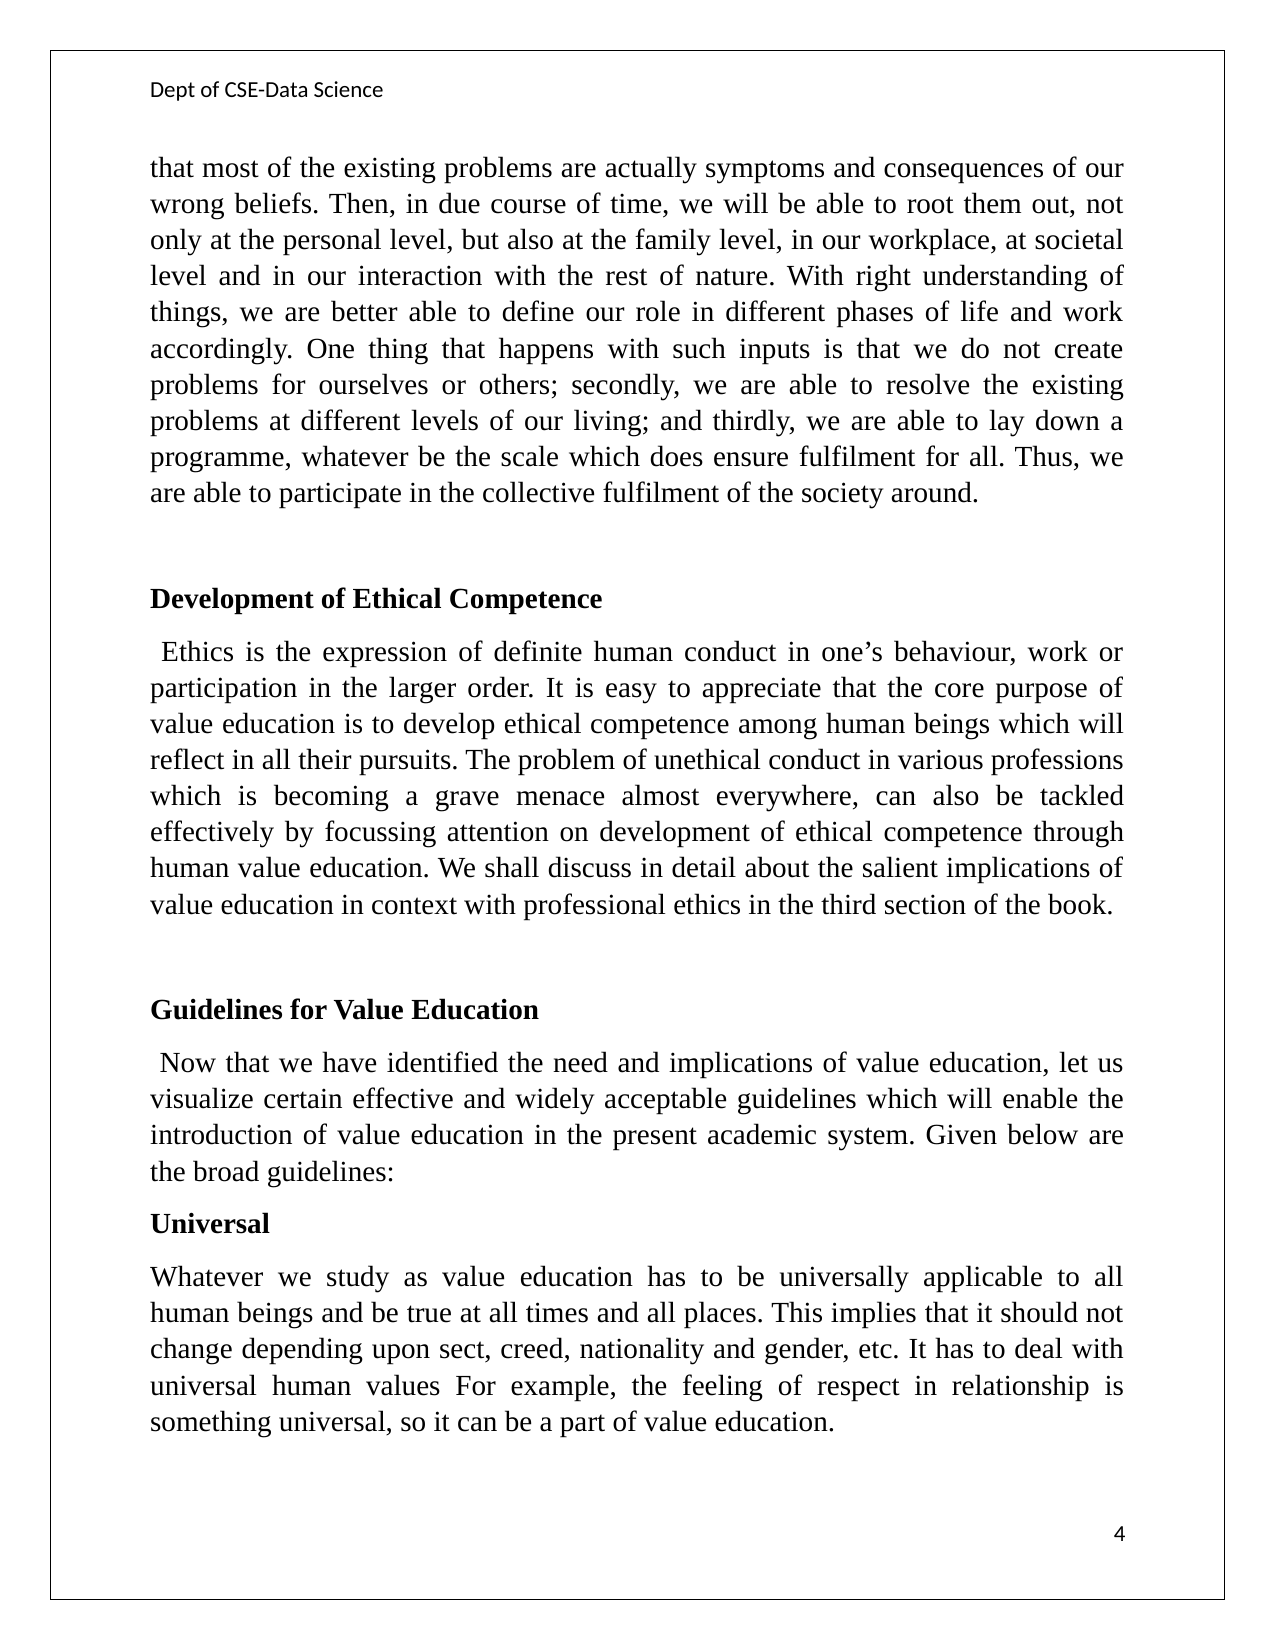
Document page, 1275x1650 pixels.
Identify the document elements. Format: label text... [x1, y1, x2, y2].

text Ethics is the expression of definite human conduct in one’s behaviour, work or participation in the larger order. It is easy to appreciate that the core purpose of value education is to develop ethical competence among human beings which will reflect in all their pursuits. The problem of unethical conduct in various professions which is becoming a grave menace almost everywhere, can also be tackled effectively by focussing attention on development of ethical competence through human value education. We shall discuss in detail about the salient implications of value education in context with professional ethics in the third section of the book. [150, 634, 1125, 920]
text Development of Ethical Competence [150, 581, 1125, 614]
text Now that we have identified the need and implications of value education, let us visualize certain effective and widely acceptable guidelines which will enable the introduction of value education in the present academic system. Given below are the broad guidelines: [150, 1045, 1125, 1187]
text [150, 150, 1125, 509]
text Guidelines for Value Education [150, 992, 1125, 1026]
text Universal [150, 1206, 1125, 1240]
text Whatever we study as value education has to be universally applicable to all human beings and be true at all times and all places. This implies that it should not change depending upon sect, creed, nationality and gender, etc. It has to deal with universal human values For example, the feeling of respect in relationship is something universal, so it can be a part of value education. [150, 1259, 1125, 1437]
